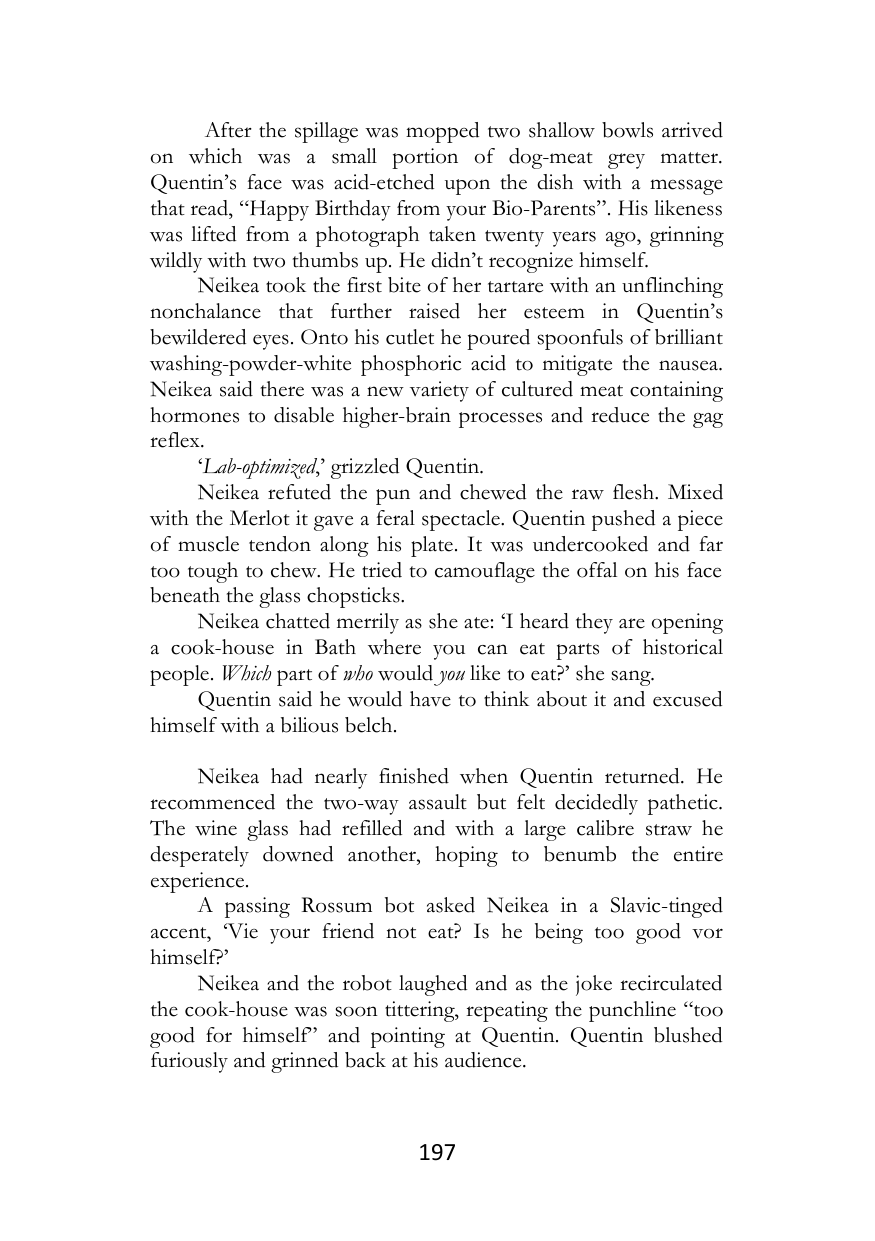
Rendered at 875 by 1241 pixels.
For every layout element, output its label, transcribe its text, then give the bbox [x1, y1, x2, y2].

text Quentin said he would have to think about it and excused himself with a bilious belch. [150, 686, 724, 738]
text After the spillage was mopped two shallow bowls arrived on which was a small portion of dog-meat grey matter. Quentin’s face was acid-etched upon the dish with a message that read, “Happy Birthday from your Bio-Parents”. His likeness was lifted from a photograph taken twenty years ago, grinning wildly with two thumbs up. He didn’t recognize himself. [150, 118, 724, 273]
text Neikea chatted merrily as she ate: ‘I heard they are opening a cook-house in Bath where you can eat parts of historical people. Which part of who would you like to eat?’ she sang. [150, 609, 724, 686]
text Neikea took the first bite of her tartare with an unflinching nonchalance that further raised her esteem in Quentin’s bewildered eyes. Onto his cutlet he poured spoonfuls of brilliant washing-powder-white phosphoric acid to mitigate the nausea. Neikea said there was a new variety of cultured meat containing hormones to disable higher-brain processes and reduce the gag reflex. [150, 273, 724, 454]
text Neikea had nearly finished when Quentin returned. He recommenced the two-way assault but felt decidedly pathetic. The wine glass had refilled and with a large calibre straw he desperately downed another, hoping to benumb the entire experience. [150, 764, 724, 893]
text Neikea and the robot laughed and as the joke recirculated the cook-house was soon tittering, repeating the punchline “too good for himself” and pointing at Quentin. Quentin blushed furiously and grinned back at his audience. [150, 971, 724, 1074]
text Neikea refuted the pun and chewed the raw flesh. Mixed with the Merlot it gave a feral spectacle. Quentin pushed a piece of muscle tendon along his plate. It was undercooked and far too tough to chew. He tried to camouflage the offal on his face beneath the glass chopsticks. [150, 480, 724, 609]
text ‘Lab-optimized,’ grizzled Quentin. [150, 454, 724, 480]
text A passing Rossum bot asked Neikea in a Slavic-tinged accent, ‘Vie your friend not eat? Is he being too good vor himself?’ [150, 893, 724, 971]
